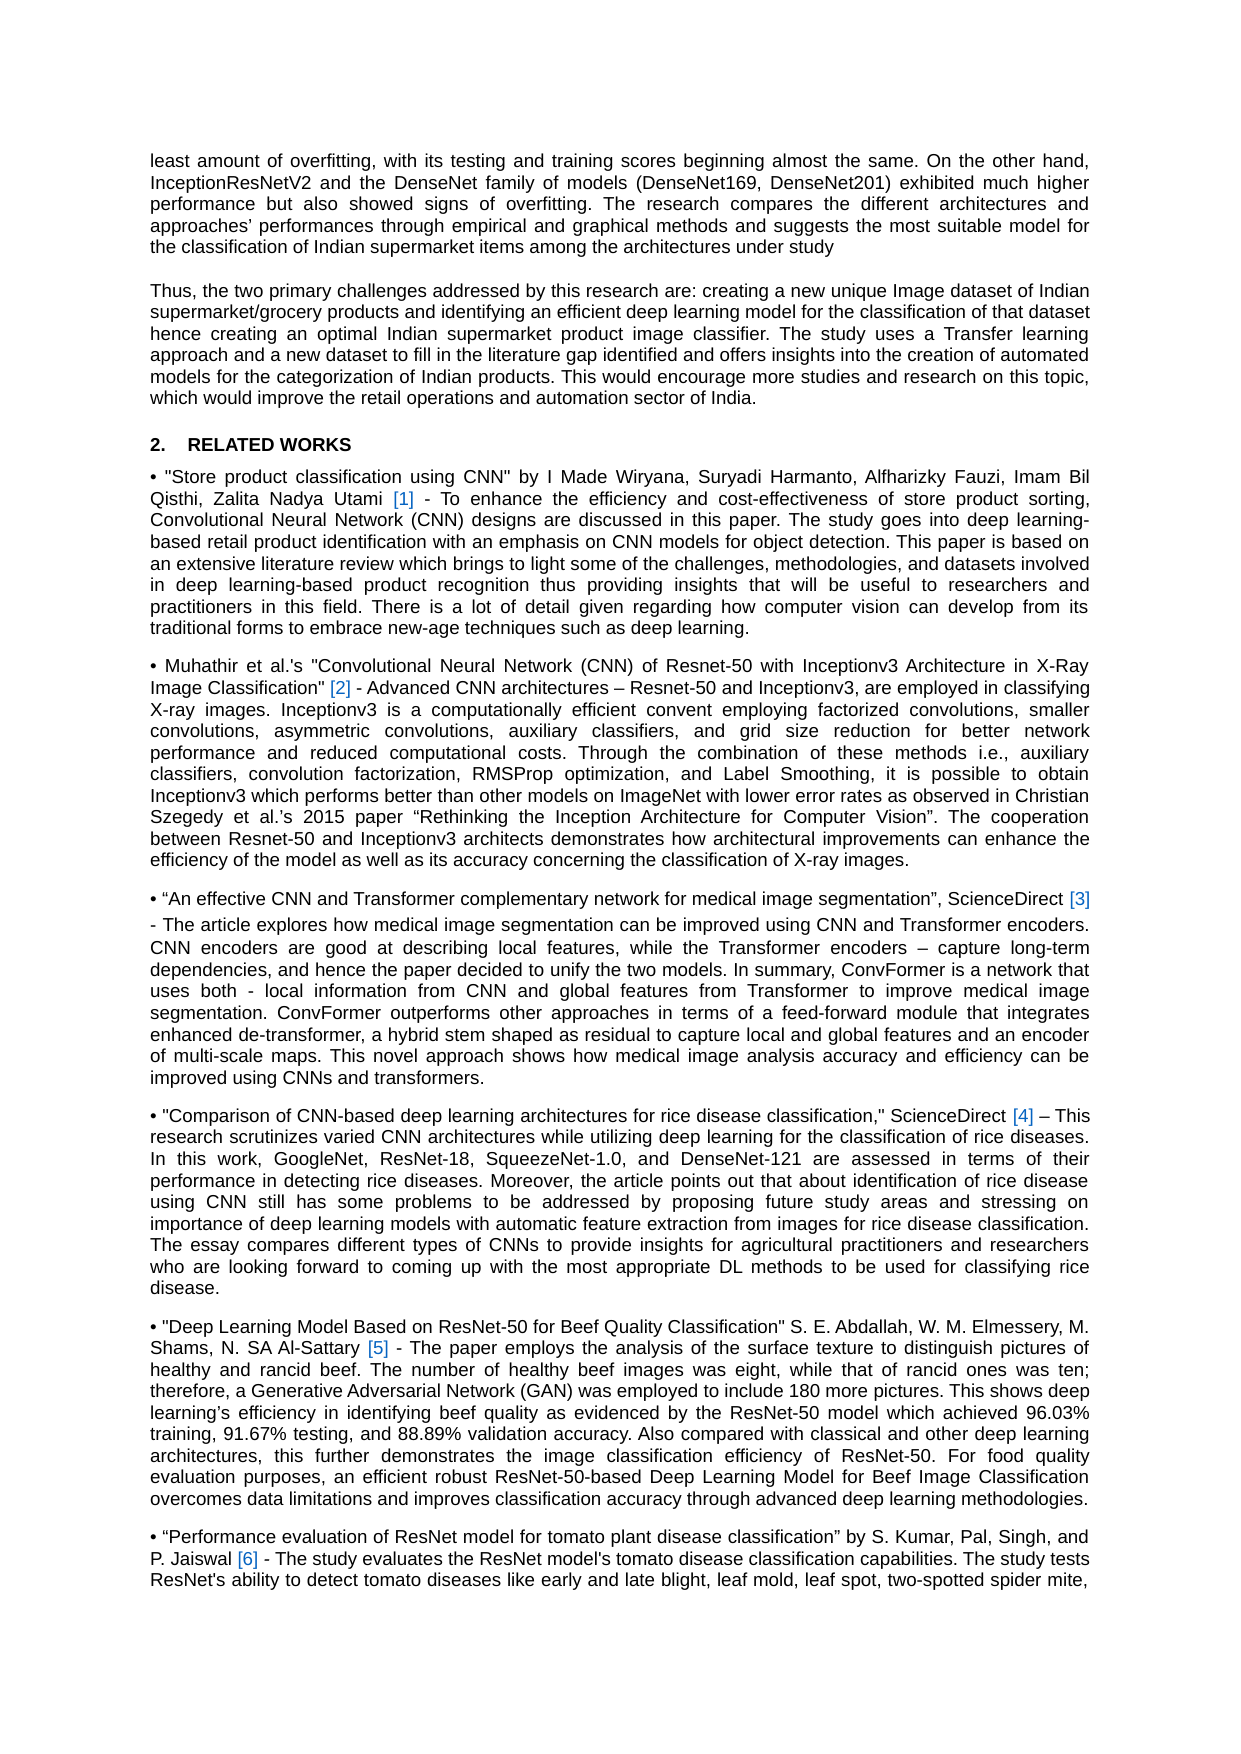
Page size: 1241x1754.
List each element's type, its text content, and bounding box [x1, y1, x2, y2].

text • "Comparison of CNN-based deep learning architectures for rice disease classification," ScienceDirect [4] – This research scrutinizes varied CNN architectures while utilizing deep learning for the classification of rice diseases. In this work, GoogleNet, ResNet-18, SqueezeNet-1.0, and DenseNet-121 are assessed in terms of their performance in detecting rice diseases. Moreover, the article points out that about identification of rice disease using CNN still has some problems to be addressed by proposing future study areas and stressing on importance of deep learning models with automatic feature extraction from images for rice disease classification. The essay compares different types of CNNs to provide insights for agricultural practitioners and researchers who are looking forward to coming up with the most appropriate DL methods to be used for classifying rice disease. [150, 1105, 1090, 1299]
text • “An effective CNN and Transformer complementary network for medical image segmentation”, ScienceDirect [3] - The article explores how medical image segmentation can be improved using CNN and Transformer encoders. CNN encoders are good at describing local features, while the Transformer encoders – capture long-term dependencies, and hence the paper decided to unify the two models. In summary, ConvFormer is a network that uses both - local information from CNN and global features from Transformer to improve medical image segmentation. ConvFormer outperforms other approaches in terms of a feed-forward module that integrates enhanced de-transformer, a hybrid stem shaped as residual to capture local and global features and an encoder of multi-scale maps. This novel approach shows how medical image analysis accuracy and efficiency can be improved using CNNs and transformers. [150, 887, 1090, 1088]
text Thus, the two primary challenges addressed by this research are: creating a new unique Image dataset of Indian supermarket/grocery products and identifying an efficient deep learning model for the classification of that dataset hence creating an optimal Indian supermarket product image classifier. The study uses a Transfer learning approach and a new dataset to fill in the literature gap identified and offers insights into the creation of automated models for the categorization of Indian products. This would encourage more studies and research on this topic, which would improve the retail operations and automation sector of India. [150, 279, 1090, 409]
subtitle RELATED WORKS [150, 434, 1090, 455]
text • "Store product classification using CNN" by I Made Wiryana, Suryadi Harmanto, Alfharizky Fauzi, Imam Bil Qisthi, Zalita Nadya Utami [1] - To enhance the efficiency and cost-effectiveness of store product sorting, Convolutional Neural Network (CNN) designs are discussed in this paper. The study goes into deep learning-based retail product identification with an emphasis on CNN models for object detection. This paper is based on an extensive literature review which brings to light some of the challenges, methodologies, and datasets involved in deep learning-based product recognition thus providing insights that will be useful to researchers and practitioners in this field. There is a lot of detail given regarding how computer vision can develop from its traditional forms to embrace new-age techniques such as deep learning. [150, 466, 1090, 638]
text • "Deep Learning Model Based on ResNet-50 for Beef Quality Classification" S. E. Abdallah, W. M. Elmessery, M. Shams, N. SA Al-Sattary [5] - The paper employs the analysis of the surface texture to distinguish pictures of healthy and rancid beef. The number of healthy beef images was eight, while that of rancid ones was ten; therefore, a Generative Adversarial Network (GAN) was employed to include 180 more pictures. This shows deep learning’s efficiency in identifying beef quality as evidenced by the ResNet-50 model which achieved 96.03% training, 91.67% testing, and 88.89% validation accuracy. Also compared with classical and other deep learning architectures, this further demonstrates the image classification efficiency of ResNet-50. For food quality evaluation purposes, an efficient robust ResNet-50-based Deep Learning Model for Beef Image Classification overcomes data limitations and improves classification accuracy through advanced deep learning methodologies. [150, 1315, 1090, 1509]
text • Muhathir et al.'s "Convolutional Neural Network (CNN) of Resnet-50 with Inceptionv3 Architecture in X-Ray Image Classification" [2] - Advanced CNN architectures – Resnet-50 and Inceptionv3, are employed in classifying X-ray images. Inceptionv3 is a computationally efficient convent employing factorized convolutions, smaller convolutions, asymmetric convolutions, auxiliary classifiers, and grid size reduction for better network performance and reduced computational costs. Through the combination of these methods i.e., auxiliary classifiers, convolution factorization, RMSProp optimization, and Label Smoothing, it is possible to obtain Inceptionv3 which performs better than other models on ImageNet with lower error rates as observed in Christian Szegedy et al.’s 2015 paper “Rethinking the Inception Architecture for Computer Vision”. The cooperation between Resnet-50 and Inceptionv3 architects demonstrates how architectural improvements can enhance the efficiency of the model as well as its accuracy concerning the classification of X-ray images. [150, 655, 1090, 871]
